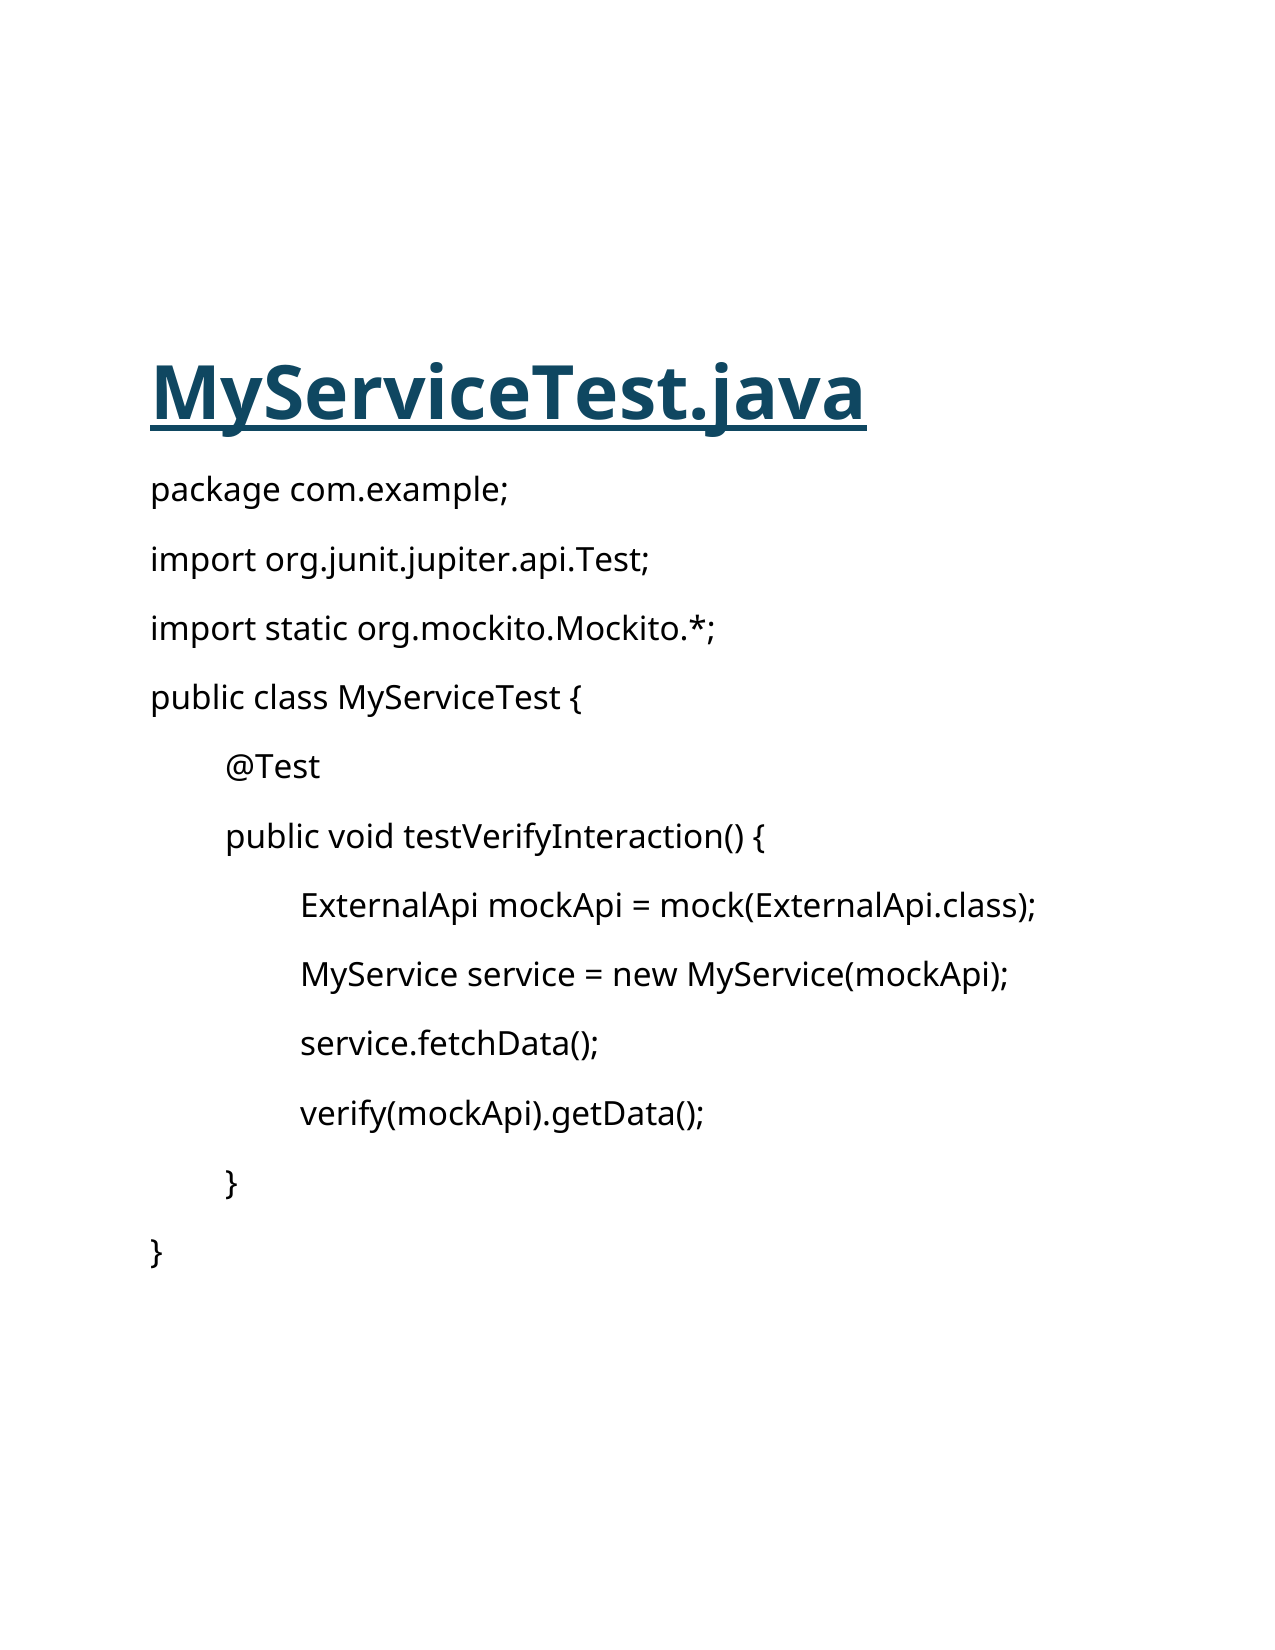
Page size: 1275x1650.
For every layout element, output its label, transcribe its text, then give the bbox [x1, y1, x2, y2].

text import static org.mockito.Mockito.*; [150, 604, 1125, 650]
text } [225, 1159, 1125, 1204]
text MyService service = new MyService(mockApi); [225, 951, 1125, 996]
text public void testVerifyInteraction() { [150, 812, 1125, 858]
text @Test [150, 743, 1125, 788]
text service.fetchData(); [225, 1020, 1125, 1066]
text verify(mockApi).getData(); [225, 1089, 1125, 1135]
text import org.junit.jupiter.api.Test; [150, 535, 1125, 581]
text package com.example; [150, 466, 1125, 511]
text public class MyServiceTest { [150, 674, 1125, 719]
subtitle MyServiceTest.java [150, 339, 1125, 441]
text } [150, 1228, 1125, 1273]
text ExternalApi mockApi = mock(ExternalApi.class); [225, 882, 1125, 927]
